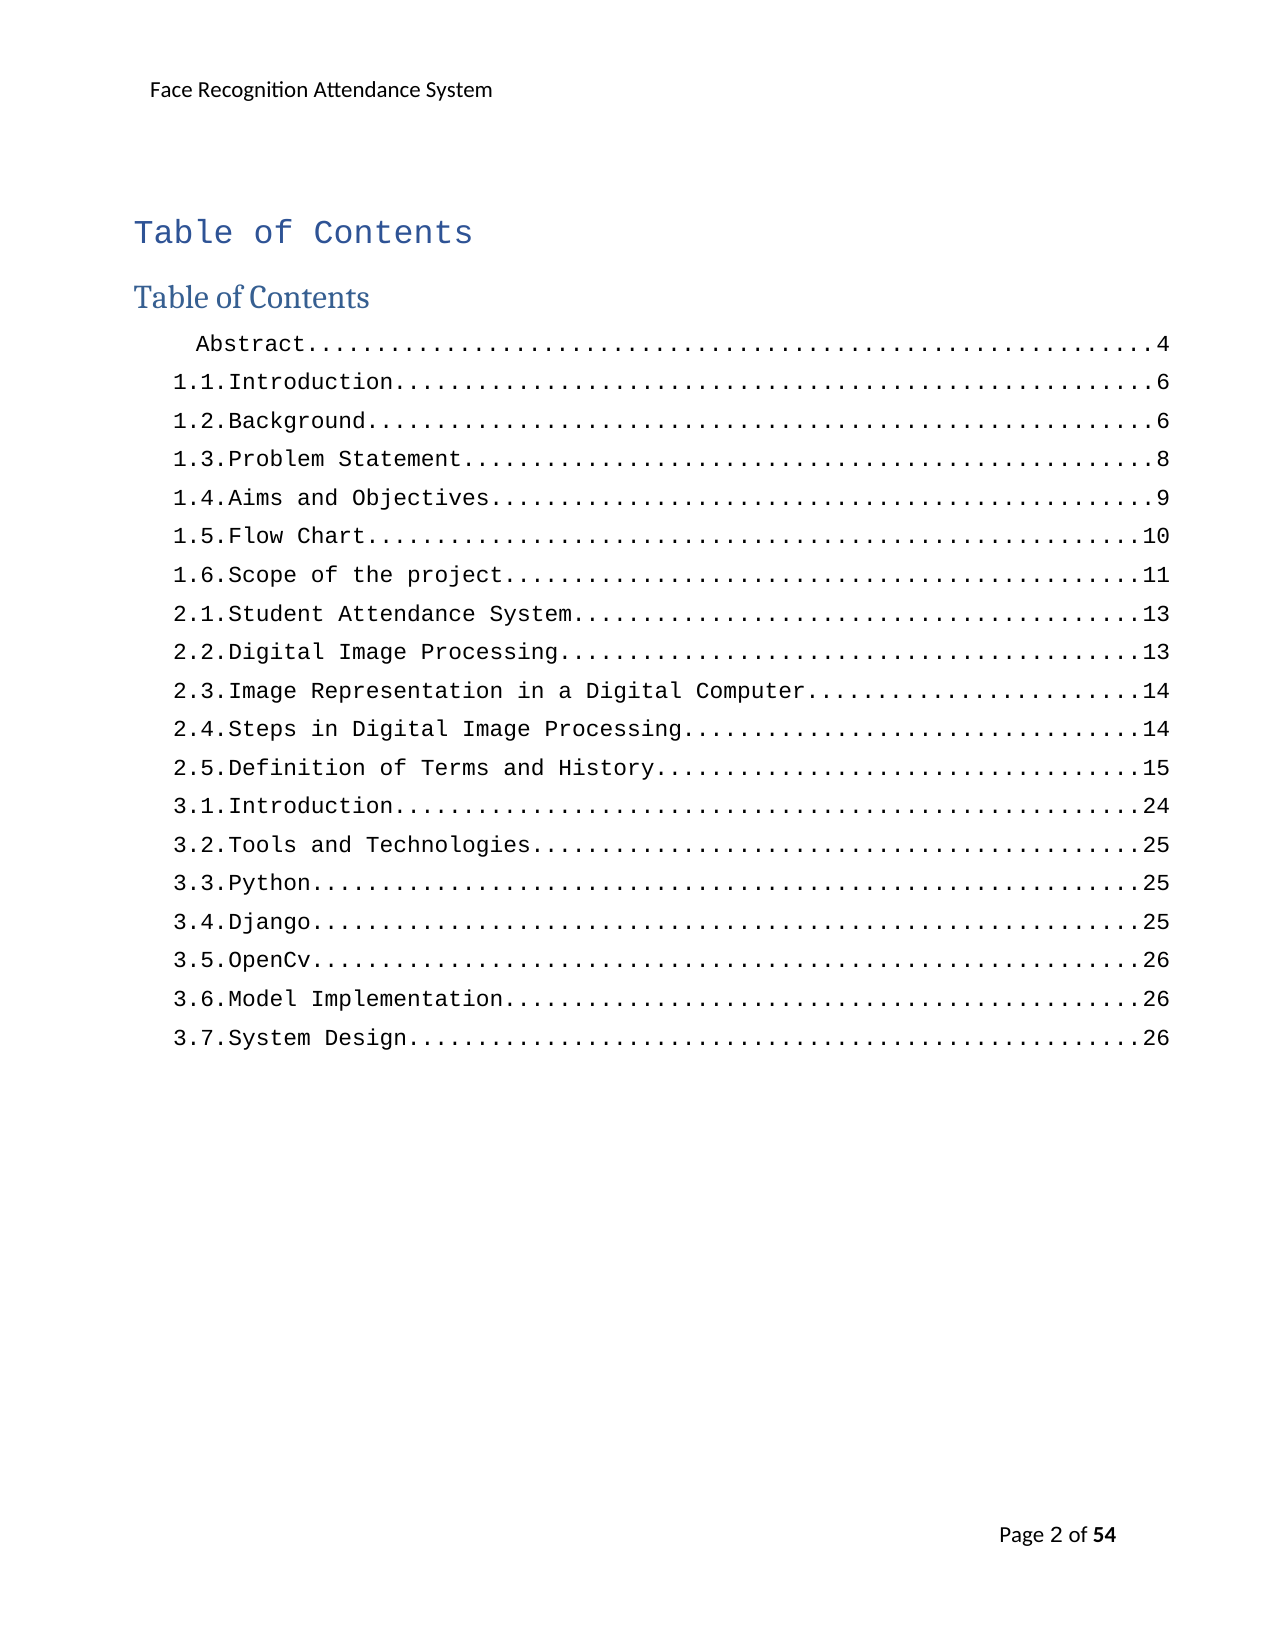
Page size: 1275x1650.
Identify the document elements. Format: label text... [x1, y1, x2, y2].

text Table of Contents [133, 215, 1088, 253]
